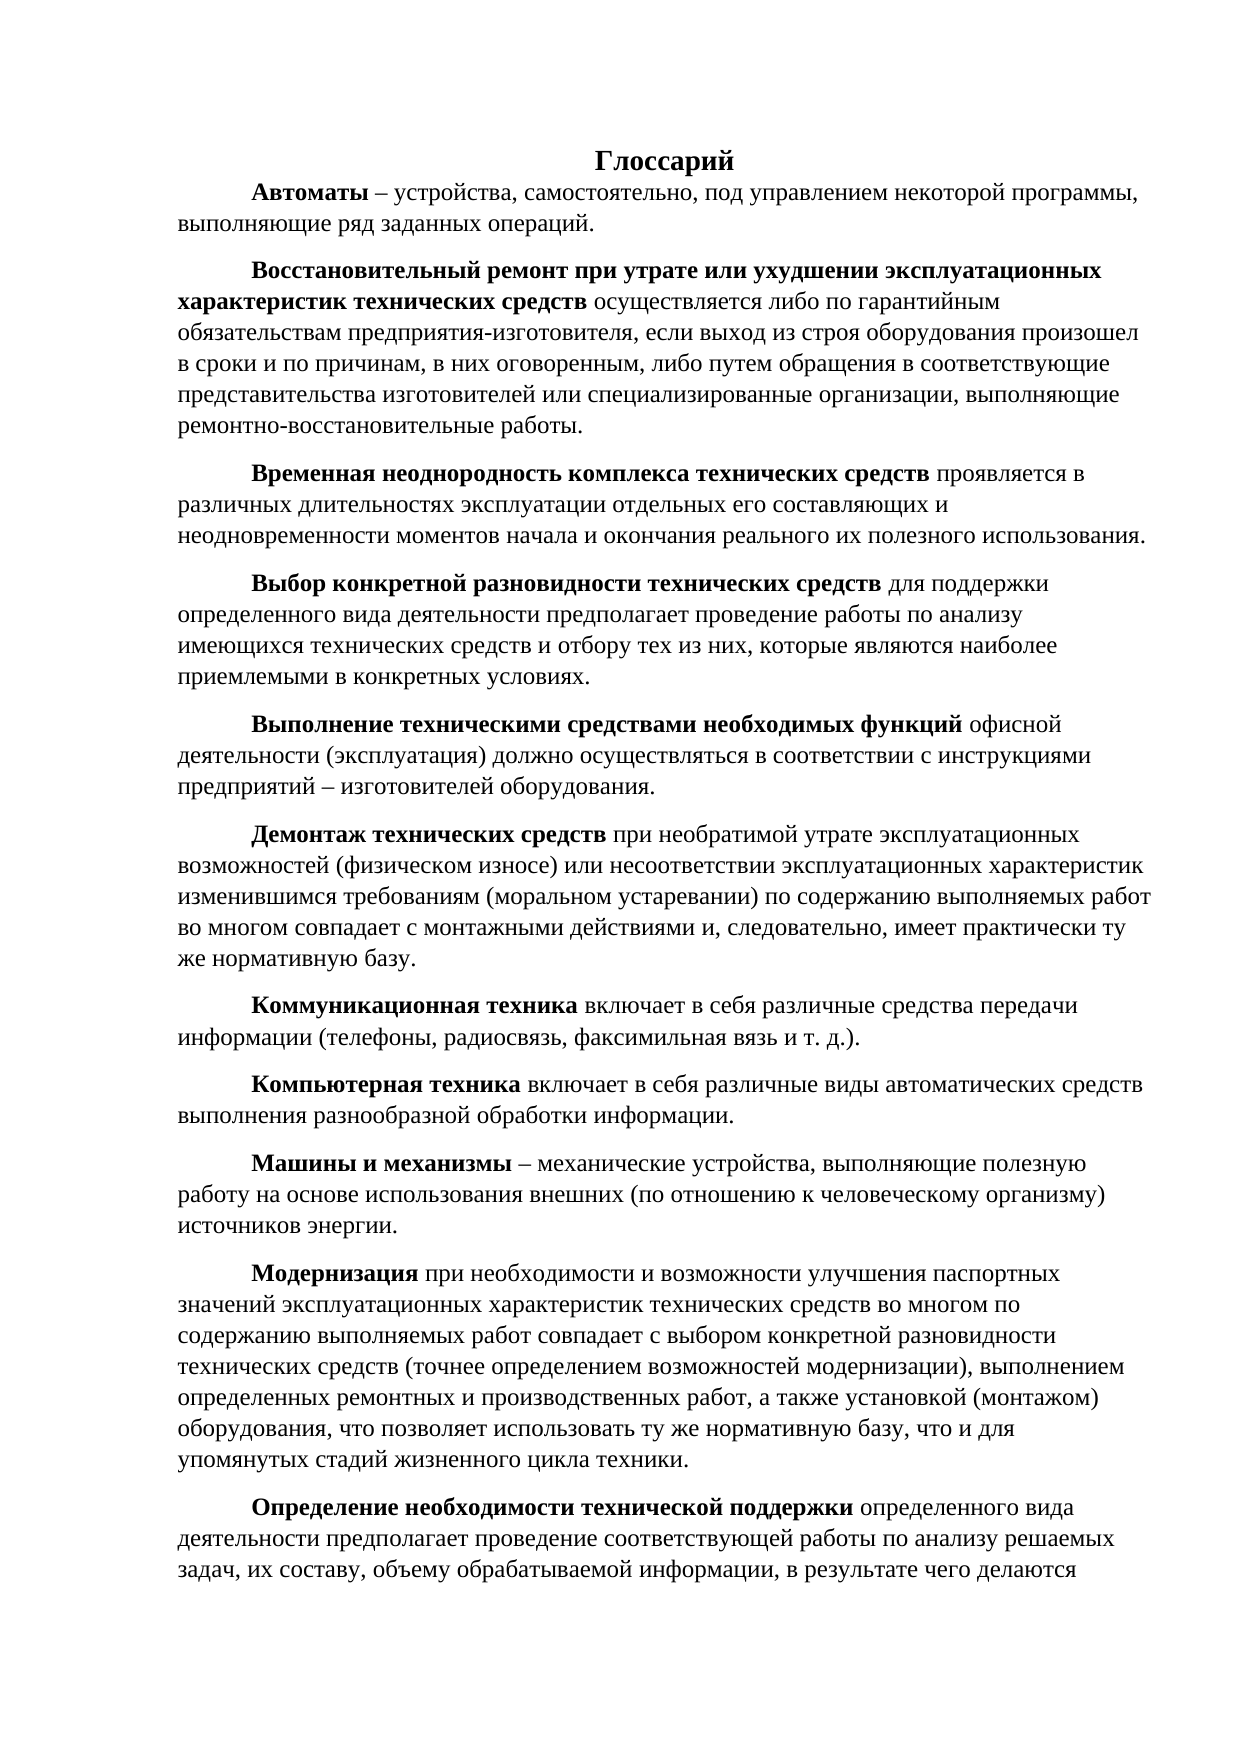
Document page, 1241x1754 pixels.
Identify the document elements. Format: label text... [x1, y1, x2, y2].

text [177, 1492, 1152, 1583]
subtitle Глоссарий [177, 143, 1152, 177]
text Выполнение техническими средствами необходимых функций офисной деятельности (эксплуатация) должно осуществляться в соответствии с инструкциями предприятий – изготовителей оборудования. [177, 709, 1152, 800]
text Машины и механизмы – механические устройства, выполняющие полезную работу на основе использования внешних (по отношению к человеческому организму) источников энергии. [177, 1148, 1152, 1239]
text Временная неоднородность комплекса технических средств проявляется в различных длительностях эксплуатации отдельных его составляющих и неодновременности моментов начала и окончания реального их полезного использования. [177, 458, 1152, 549]
text Восстановительный ремонт при утрате или ухудшении эксплуатационных характеристик технических средств осуществляется либо по гарантийным обязательствам предприятия-изготовителя, если выход из строя оборудования произошел в сроки и по причинам, в них оговоренным, либо путем обращения в соответствующие представительства изготовителей или специализированные организации, выполняющие ремонтно-восстановительные работы. [177, 255, 1152, 439]
text Коммуникационная техника включает в себя различные средства передачи информации (телефоны, радиосвязь, факсимильная вязь и т. д.). [177, 991, 1152, 1050]
text Демонтаж технических средств при необратимой утрате эксплуатационных возможностей (физическом износе) или несоответствии эксплуатационных характеристик изменившимся требованиям (моральном устаревании) по содержанию выполняемых работ во многом совпадает с монтажными действиями и, следовательно, имеет практически ту же нормативную базу. [177, 819, 1152, 972]
text Выбор конкретной разновидности технических средств для поддержки определенного вида деятельности предполагает проведение работы по анализу имеющихся технических средств и отбору тех из них, которые являются наиболее приемлемыми в конкретных условиях. [177, 568, 1152, 690]
text Автоматы – устройства, самостоятельно, под управлением некоторой программы, выполняющие ряд заданных операций. [177, 177, 1152, 236]
text Компьютерная техника включает в себя различные виды автоматических средств выполнения разнообразной обработки информации. [177, 1069, 1152, 1129]
text Модернизация при необходимости и возможности улучшения паспортных значений эксплуатационных характеристик технических средств во многом по содержанию выполняемых работ совпадает с выбором конкретной разновидности технических средств (точнее определением возможностей модернизации), выполнением определенных ремонтных и производственных работ, а также установкой (монтажом) оборудования, что позволяет использовать ту же нормативную базу, что и для упомянутых стадий жизненного цикла техники. [177, 1258, 1152, 1473]
